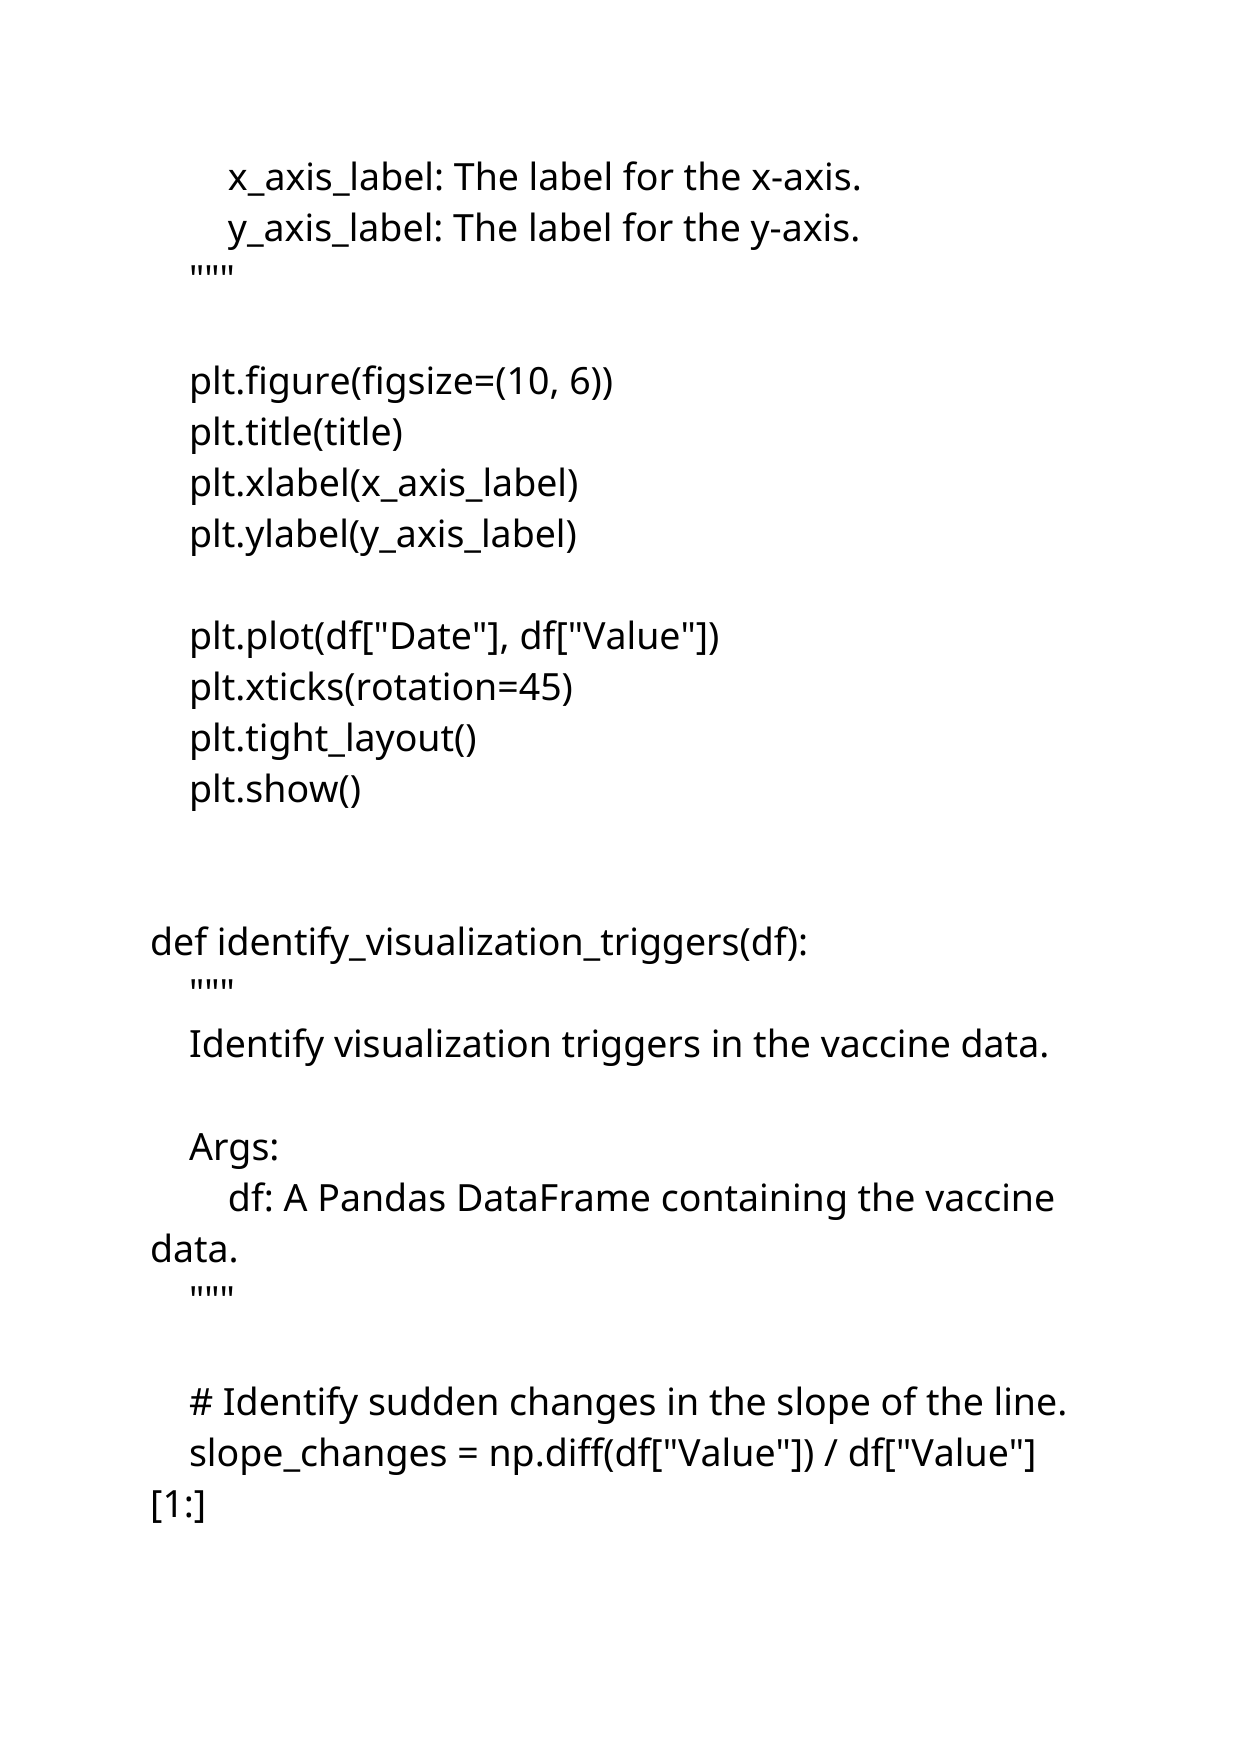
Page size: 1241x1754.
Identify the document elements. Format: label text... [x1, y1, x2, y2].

text """ [150, 1273, 1090, 1324]
text plt.title(title) [150, 405, 1090, 456]
text y_axis_label: The label for the y-axis. [150, 201, 1090, 252]
text df: A Pandas DataFrame containing the vaccine data. [150, 1171, 1090, 1273]
text plt.xticks(rotation=45) [150, 660, 1090, 711]
text plt.xlabel(x_axis_label) [150, 456, 1090, 507]
text def identify_visualization_triggers(df): [150, 916, 1090, 967]
text plt.show() [150, 762, 1090, 813]
text plt.ylabel(y_axis_label) [150, 507, 1090, 558]
text Identify visualization triggers in the vaccine data. [150, 1018, 1090, 1069]
text # Identify sudden changes in the slope of the line. [150, 1375, 1090, 1426]
text plt.figure(figsize=(10, 6)) [150, 354, 1090, 405]
text slope_changes = np.diff(df["Value"]) / df["Value"][1:] [150, 1426, 1090, 1528]
text """ [150, 252, 1090, 303]
text x_axis_label: The label for the x-axis. [150, 150, 1090, 201]
text plt.tight_layout() [150, 711, 1090, 762]
text plt.plot(df["Date"], df["Value"]) [150, 609, 1090, 660]
text """ [150, 967, 1090, 1018]
text Args: [150, 1120, 1090, 1171]
